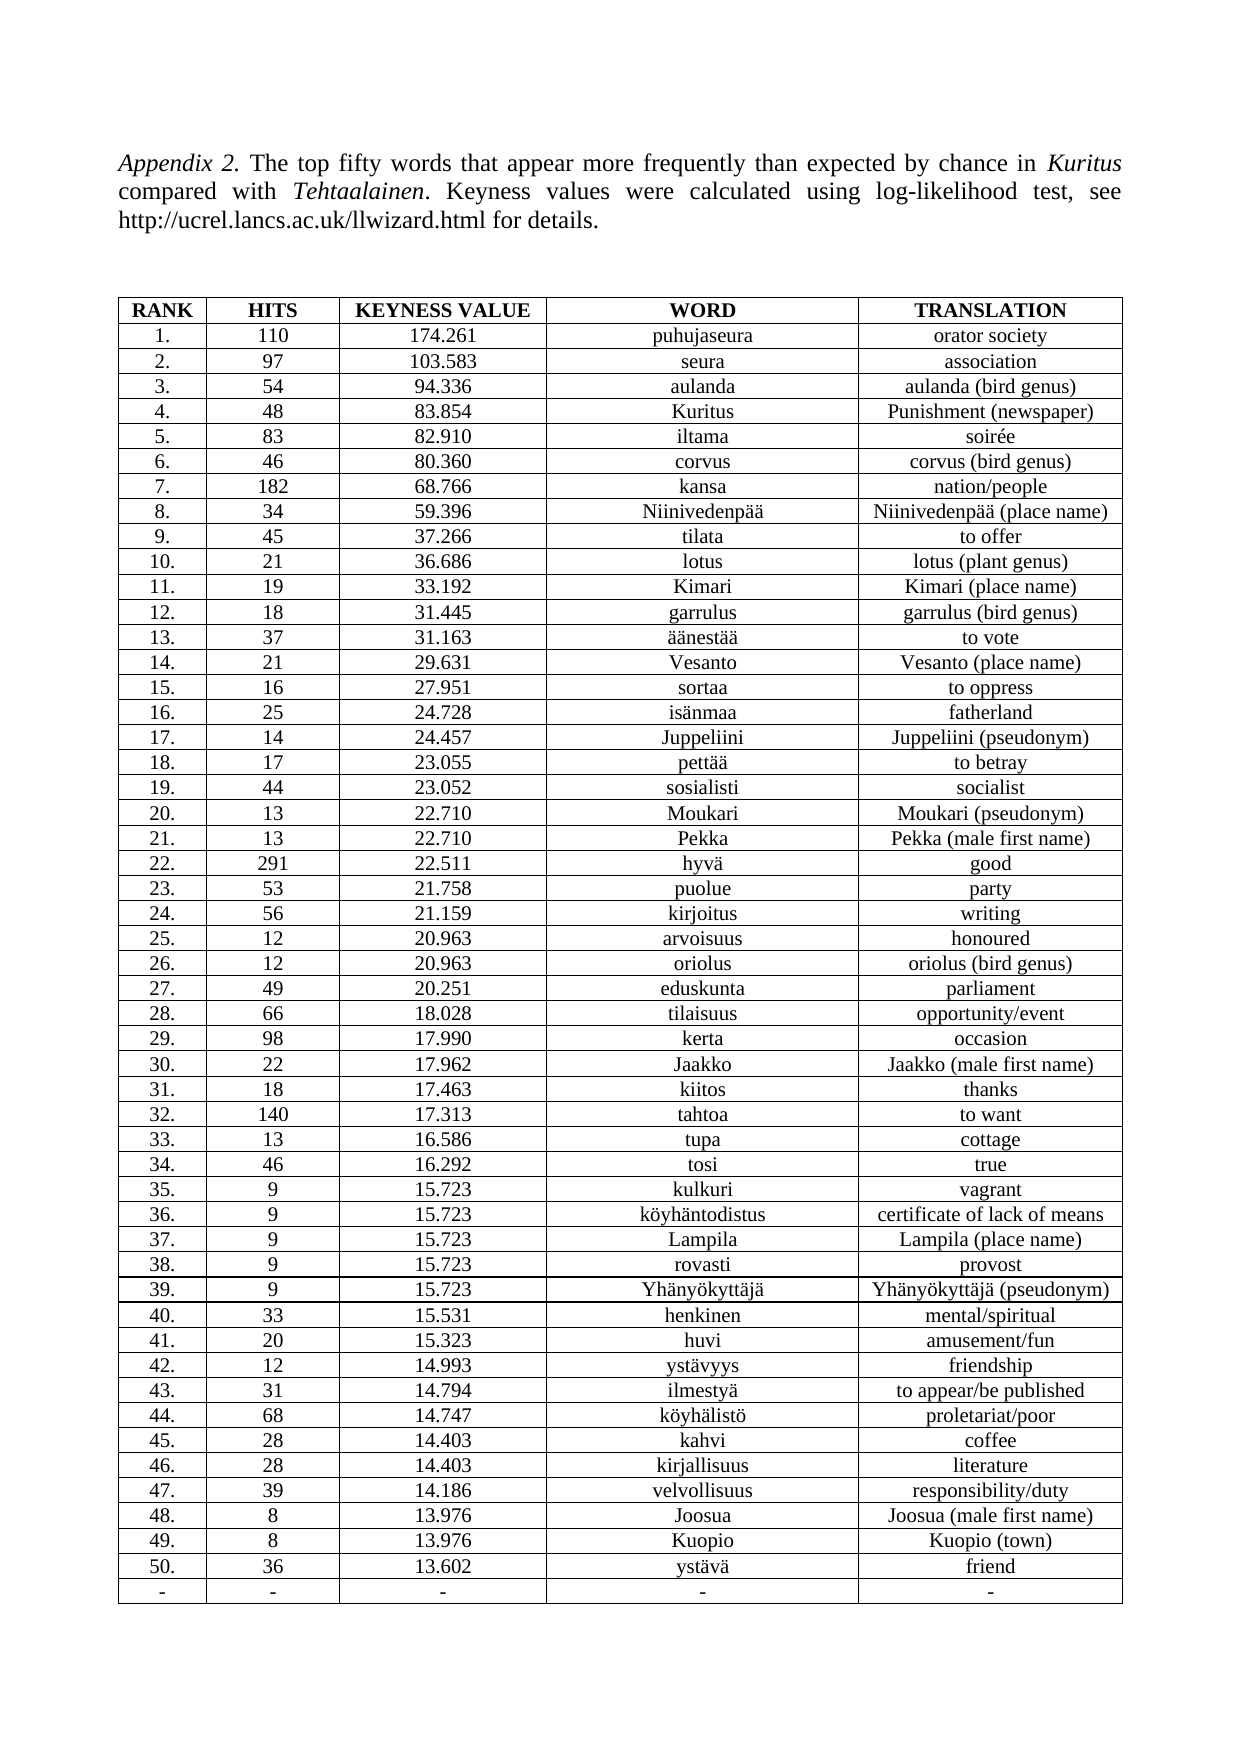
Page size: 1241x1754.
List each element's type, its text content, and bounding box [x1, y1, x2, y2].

table_cell arvoisuus [547, 926, 858, 950]
table_cell 31 [207, 1378, 339, 1402]
table_cell 26. [119, 951, 206, 975]
table_cell 24.457 [340, 725, 546, 749]
table_cell 45. [119, 1428, 206, 1452]
table_cell 36.686 [340, 549, 546, 573]
table_header TRANSLATION [859, 298, 1122, 322]
table_cell 22 [207, 1051, 339, 1076]
table_cell 10. [119, 549, 206, 573]
table_cell 15.723 [340, 1202, 546, 1226]
table_cell 30. [119, 1051, 206, 1076]
table_cell Jaakko [547, 1051, 858, 1076]
table_cell 15.723 [340, 1227, 546, 1251]
table_cell Yhänyökyttäjä [547, 1278, 858, 1301]
table_cell 21. [119, 826, 206, 849]
table_cell Joosua (male first name) [859, 1503, 1122, 1527]
table_cell 15.723 [340, 1278, 546, 1301]
table_cell Punishment (newspaper) [859, 399, 1122, 423]
table_cell association [859, 349, 1122, 373]
table_cell 14 [207, 725, 339, 749]
table_cell köyhäntodistus [547, 1202, 858, 1226]
table_header KEYNESS VALUE [340, 298, 546, 322]
text Appendix 2. The top fifty words that appear more frequently than expected by chance in Kuritus compared with Tehtaalainen. Keyness values were calculated using log-likelihood test, see http://ucrel.lancs.ac.uk/llwizard.html for details. [118, 148, 1122, 234]
table_cell 3. [119, 374, 206, 398]
table_cell 49 [207, 976, 339, 1000]
table_cell lotus (plant genus) [859, 549, 1122, 573]
table_cell Yhänyökyttäjä (pseudonym) [859, 1278, 1122, 1301]
table_cell aulanda [547, 374, 858, 398]
table_cell 20 [207, 1328, 339, 1352]
table_cell 34 [207, 499, 339, 523]
table_cell velvollisuus [547, 1478, 858, 1502]
table_cell 2. [119, 349, 206, 373]
table_cell 33. [119, 1127, 206, 1151]
table_cell 140 [207, 1102, 339, 1126]
table_cell to oppress [859, 675, 1122, 699]
table_cell Vesanto [547, 650, 858, 674]
table_cell köyhälistö [547, 1403, 858, 1427]
table_cell puhujaseura [547, 324, 858, 347]
table_cell 44. [119, 1403, 206, 1427]
table_cell oriolus (bird genus) [859, 951, 1122, 975]
table_cell 6. [119, 449, 206, 473]
table_cell 48. [119, 1503, 206, 1527]
table_cell ilmestyä [547, 1378, 858, 1402]
table_cell 24.728 [340, 700, 546, 724]
table_cell 14.993 [340, 1353, 546, 1377]
table_cell lotus [547, 549, 858, 573]
table_cell 94.336 [340, 374, 546, 398]
table_cell 17. [119, 725, 206, 749]
table_cell 13.602 [340, 1554, 546, 1578]
table_cell Juppeliini (pseudonym) [859, 725, 1122, 749]
table_cell 20.963 [340, 951, 546, 975]
table_cell to want [859, 1102, 1122, 1126]
table_cell 39. [119, 1278, 206, 1301]
table_cell 7. [119, 474, 206, 498]
table_cell pettää [547, 750, 858, 774]
table_cell 41. [119, 1328, 206, 1352]
table_header RANK [119, 298, 206, 322]
table_cell 80.360 [340, 449, 546, 473]
table_cell henkinen [547, 1303, 858, 1327]
table_cell ystävyys [547, 1353, 858, 1377]
table_cell writing [859, 901, 1122, 925]
table_cell 29.631 [340, 650, 546, 674]
table_cell vagrant [859, 1177, 1122, 1201]
table_cell tilata [547, 524, 858, 548]
table_cell Kuopio [547, 1529, 858, 1552]
table_cell Pekka (male first name) [859, 826, 1122, 849]
table_cell 56 [207, 901, 339, 925]
table_header WORD [547, 298, 858, 322]
table_cell isänmaa [547, 700, 858, 724]
table_cell eduskunta [547, 976, 858, 1000]
table_cell 22. [119, 851, 206, 875]
table_cell 21 [207, 650, 339, 674]
table_cell 9 [207, 1202, 339, 1226]
table_cell 15.323 [340, 1328, 546, 1352]
table_cell 36 [207, 1554, 339, 1578]
table_cell Niinivedenpää (place name) [859, 499, 1122, 523]
table_cell 19. [119, 775, 206, 799]
table_cell occasion [859, 1026, 1122, 1050]
table_cell Kimari [547, 575, 858, 598]
table_cell 13.976 [340, 1529, 546, 1552]
table_cell 13 [207, 1127, 339, 1151]
table_cell kulkuri [547, 1177, 858, 1201]
table_cell 40. [119, 1303, 206, 1327]
table_cell 12. [119, 600, 206, 624]
table_cell 14.747 [340, 1403, 546, 1427]
table_cell 9 [207, 1177, 339, 1201]
table_cell 9. [119, 524, 206, 548]
table_cell 33 [207, 1303, 339, 1327]
table_cell 44 [207, 775, 339, 799]
table_cell 49. [119, 1529, 206, 1552]
table_cell honoured [859, 926, 1122, 950]
table_cell corvus (bird genus) [859, 449, 1122, 473]
table_cell 17.313 [340, 1102, 546, 1126]
table_cell 33.192 [340, 575, 546, 598]
table_cell 25. [119, 926, 206, 950]
table_cell 31.445 [340, 600, 546, 624]
table_cell kiitos [547, 1077, 858, 1101]
table_cell 32. [119, 1102, 206, 1126]
table_cell 14.794 [340, 1378, 546, 1402]
table_cell 50. [119, 1554, 206, 1578]
table_cell 46. [119, 1453, 206, 1477]
table_cell 182 [207, 474, 339, 498]
table_cell 68.766 [340, 474, 546, 498]
table_cell tupa [547, 1127, 858, 1151]
table_cell 16.586 [340, 1127, 546, 1151]
table_cell - [207, 1579, 339, 1603]
table_cell 17.463 [340, 1077, 546, 1101]
table_cell amusement/fun [859, 1328, 1122, 1352]
table_cell tahtoa [547, 1102, 858, 1126]
table_cell 1. [119, 324, 206, 347]
table_cell 23. [119, 876, 206, 900]
table_cell Kuritus [547, 399, 858, 423]
table_cell 16.292 [340, 1152, 546, 1176]
table_cell 21 [207, 549, 339, 573]
table_cell 46 [207, 1152, 339, 1176]
table_cell sosialisti [547, 775, 858, 799]
table_cell friendship [859, 1353, 1122, 1377]
table_cell 48 [207, 399, 339, 423]
table_cell Lampila [547, 1227, 858, 1251]
table_cell 39 [207, 1478, 339, 1502]
table_cell 4. [119, 399, 206, 423]
table_cell 14.186 [340, 1478, 546, 1502]
table_cell 15.723 [340, 1252, 546, 1276]
table_cell kerta [547, 1026, 858, 1050]
table_cell Kuopio (town) [859, 1529, 1122, 1552]
table_cell 59.396 [340, 499, 546, 523]
table_cell responsibility/duty [859, 1478, 1122, 1502]
table_cell kirjoitus [547, 901, 858, 925]
table_cell 20. [119, 800, 206, 824]
table_cell äänestää [547, 625, 858, 649]
table_cell mental/spiritual [859, 1303, 1122, 1327]
table_cell kirjallisuus [547, 1453, 858, 1477]
table_cell 103.583 [340, 349, 546, 373]
table_cell Niinivedenpää [547, 499, 858, 523]
table_cell 45 [207, 524, 339, 548]
table_cell 28 [207, 1428, 339, 1452]
table_cell oriolus [547, 951, 858, 975]
table_cell 17 [207, 750, 339, 774]
table_cell - [547, 1579, 858, 1603]
table_cell sortaa [547, 675, 858, 699]
table_cell 20.963 [340, 926, 546, 950]
table_cell to appear/be published [859, 1378, 1122, 1402]
table_cell Moukari [547, 800, 858, 824]
table_cell 8 [207, 1503, 339, 1527]
table_cell provost [859, 1252, 1122, 1276]
table_cell 31. [119, 1077, 206, 1101]
table_header HITS [207, 298, 339, 322]
table_cell 19 [207, 575, 339, 598]
table_cell - [340, 1579, 546, 1603]
table_cell good [859, 851, 1122, 875]
table_cell 27. [119, 976, 206, 1000]
table_cell 22.710 [340, 800, 546, 824]
table_cell garrulus (bird genus) [859, 600, 1122, 624]
table_cell 15. [119, 675, 206, 699]
table_cell 22.710 [340, 826, 546, 849]
table_cell true [859, 1152, 1122, 1176]
table_cell 43. [119, 1378, 206, 1402]
table_cell 38. [119, 1252, 206, 1276]
table_cell 9 [207, 1252, 339, 1276]
table_cell garrulus [547, 600, 858, 624]
table_cell 18. [119, 750, 206, 774]
table_cell 46 [207, 449, 339, 473]
table_cell 66 [207, 1001, 339, 1025]
table_cell Juppeliini [547, 725, 858, 749]
table_cell 18 [207, 1077, 339, 1101]
table_cell 291 [207, 851, 339, 875]
table_cell aulanda (bird genus) [859, 374, 1122, 398]
table_cell friend [859, 1554, 1122, 1578]
table_cell fatherland [859, 700, 1122, 724]
table_cell 16. [119, 700, 206, 724]
table_cell 42. [119, 1353, 206, 1377]
table_cell Vesanto (place name) [859, 650, 1122, 674]
table_cell 36. [119, 1202, 206, 1226]
table_cell kansa [547, 474, 858, 498]
table_cell 83 [207, 424, 339, 448]
table_cell 18 [207, 600, 339, 624]
table_cell huvi [547, 1328, 858, 1352]
table_cell socialist [859, 775, 1122, 799]
table_cell 28 [207, 1453, 339, 1477]
table_cell party [859, 876, 1122, 900]
table_cell 98 [207, 1026, 339, 1050]
table_cell 31.163 [340, 625, 546, 649]
table_cell 5. [119, 424, 206, 448]
table_cell 22.511 [340, 851, 546, 875]
table_cell 37. [119, 1227, 206, 1251]
table_cell 53 [207, 876, 339, 900]
table_cell corvus [547, 449, 858, 473]
table_cell 37 [207, 625, 339, 649]
table_cell coffee [859, 1428, 1122, 1452]
table_cell 47. [119, 1478, 206, 1502]
table_cell ystävä [547, 1554, 858, 1578]
table_cell 29. [119, 1026, 206, 1050]
table_cell 110 [207, 324, 339, 347]
table_cell to vote [859, 625, 1122, 649]
table_cell 82.910 [340, 424, 546, 448]
table_cell 13. [119, 625, 206, 649]
table_cell Joosua [547, 1503, 858, 1527]
table_cell 174.261 [340, 324, 546, 347]
table_cell 18.028 [340, 1001, 546, 1025]
table_cell 37.266 [340, 524, 546, 548]
table_cell 11. [119, 575, 206, 598]
table_cell cottage [859, 1127, 1122, 1151]
table_cell 23.052 [340, 775, 546, 799]
table_cell Moukari (pseudonym) [859, 800, 1122, 824]
table_cell 25 [207, 700, 339, 724]
table_cell to offer [859, 524, 1122, 548]
table_cell 13 [207, 800, 339, 824]
table_cell nation/people [859, 474, 1122, 498]
table_cell 17.990 [340, 1026, 546, 1050]
table_cell to betray [859, 750, 1122, 774]
table_cell 68 [207, 1403, 339, 1427]
table_cell puolue [547, 876, 858, 900]
table_cell 15.723 [340, 1177, 546, 1201]
table_cell opportunity/event [859, 1001, 1122, 1025]
table_cell rovasti [547, 1252, 858, 1276]
table_cell 15.531 [340, 1303, 546, 1327]
table_cell 13.976 [340, 1503, 546, 1527]
table_cell 97 [207, 349, 339, 373]
table_cell 12 [207, 951, 339, 975]
table_cell 34. [119, 1152, 206, 1176]
table_cell hyvä [547, 851, 858, 875]
table_cell - [859, 1579, 1122, 1603]
table_cell Kimari (place name) [859, 575, 1122, 598]
table_cell 12 [207, 1353, 339, 1377]
table_cell 8 [207, 1529, 339, 1552]
table_cell Lampila (place name) [859, 1227, 1122, 1251]
table_cell iltama [547, 424, 858, 448]
table_cell 12 [207, 926, 339, 950]
table_cell 13 [207, 826, 339, 849]
table_cell thanks [859, 1077, 1122, 1101]
table_cell Jaakko (male first name) [859, 1051, 1122, 1076]
table_cell parliament [859, 976, 1122, 1000]
table_cell 14.403 [340, 1428, 546, 1452]
table_cell seura [547, 349, 858, 373]
table_cell 27.951 [340, 675, 546, 699]
table_cell Pekka [547, 826, 858, 849]
table_cell tilaisuus [547, 1001, 858, 1025]
table_cell 83.854 [340, 399, 546, 423]
table_cell 9 [207, 1227, 339, 1251]
table_cell proletariat/poor [859, 1403, 1122, 1427]
table_cell 24. [119, 901, 206, 925]
table_cell literature [859, 1453, 1122, 1477]
table_cell - [119, 1579, 206, 1603]
table_cell 16 [207, 675, 339, 699]
table_cell 20.251 [340, 976, 546, 1000]
table_cell 28. [119, 1001, 206, 1025]
table_cell orator society [859, 324, 1122, 347]
table_cell 14. [119, 650, 206, 674]
table_cell 21.159 [340, 901, 546, 925]
table_cell 35. [119, 1177, 206, 1201]
table_cell 9 [207, 1278, 339, 1301]
table_cell 14.403 [340, 1453, 546, 1477]
table_cell soirée [859, 424, 1122, 448]
table_cell certificate of lack of means [859, 1202, 1122, 1226]
table_cell 54 [207, 374, 339, 398]
table_cell 8. [119, 499, 206, 523]
table_cell 21.758 [340, 876, 546, 900]
table_cell kahvi [547, 1428, 858, 1452]
table_cell tosi [547, 1152, 858, 1176]
table_cell 17.962 [340, 1051, 546, 1076]
table_cell 23.055 [340, 750, 546, 774]
